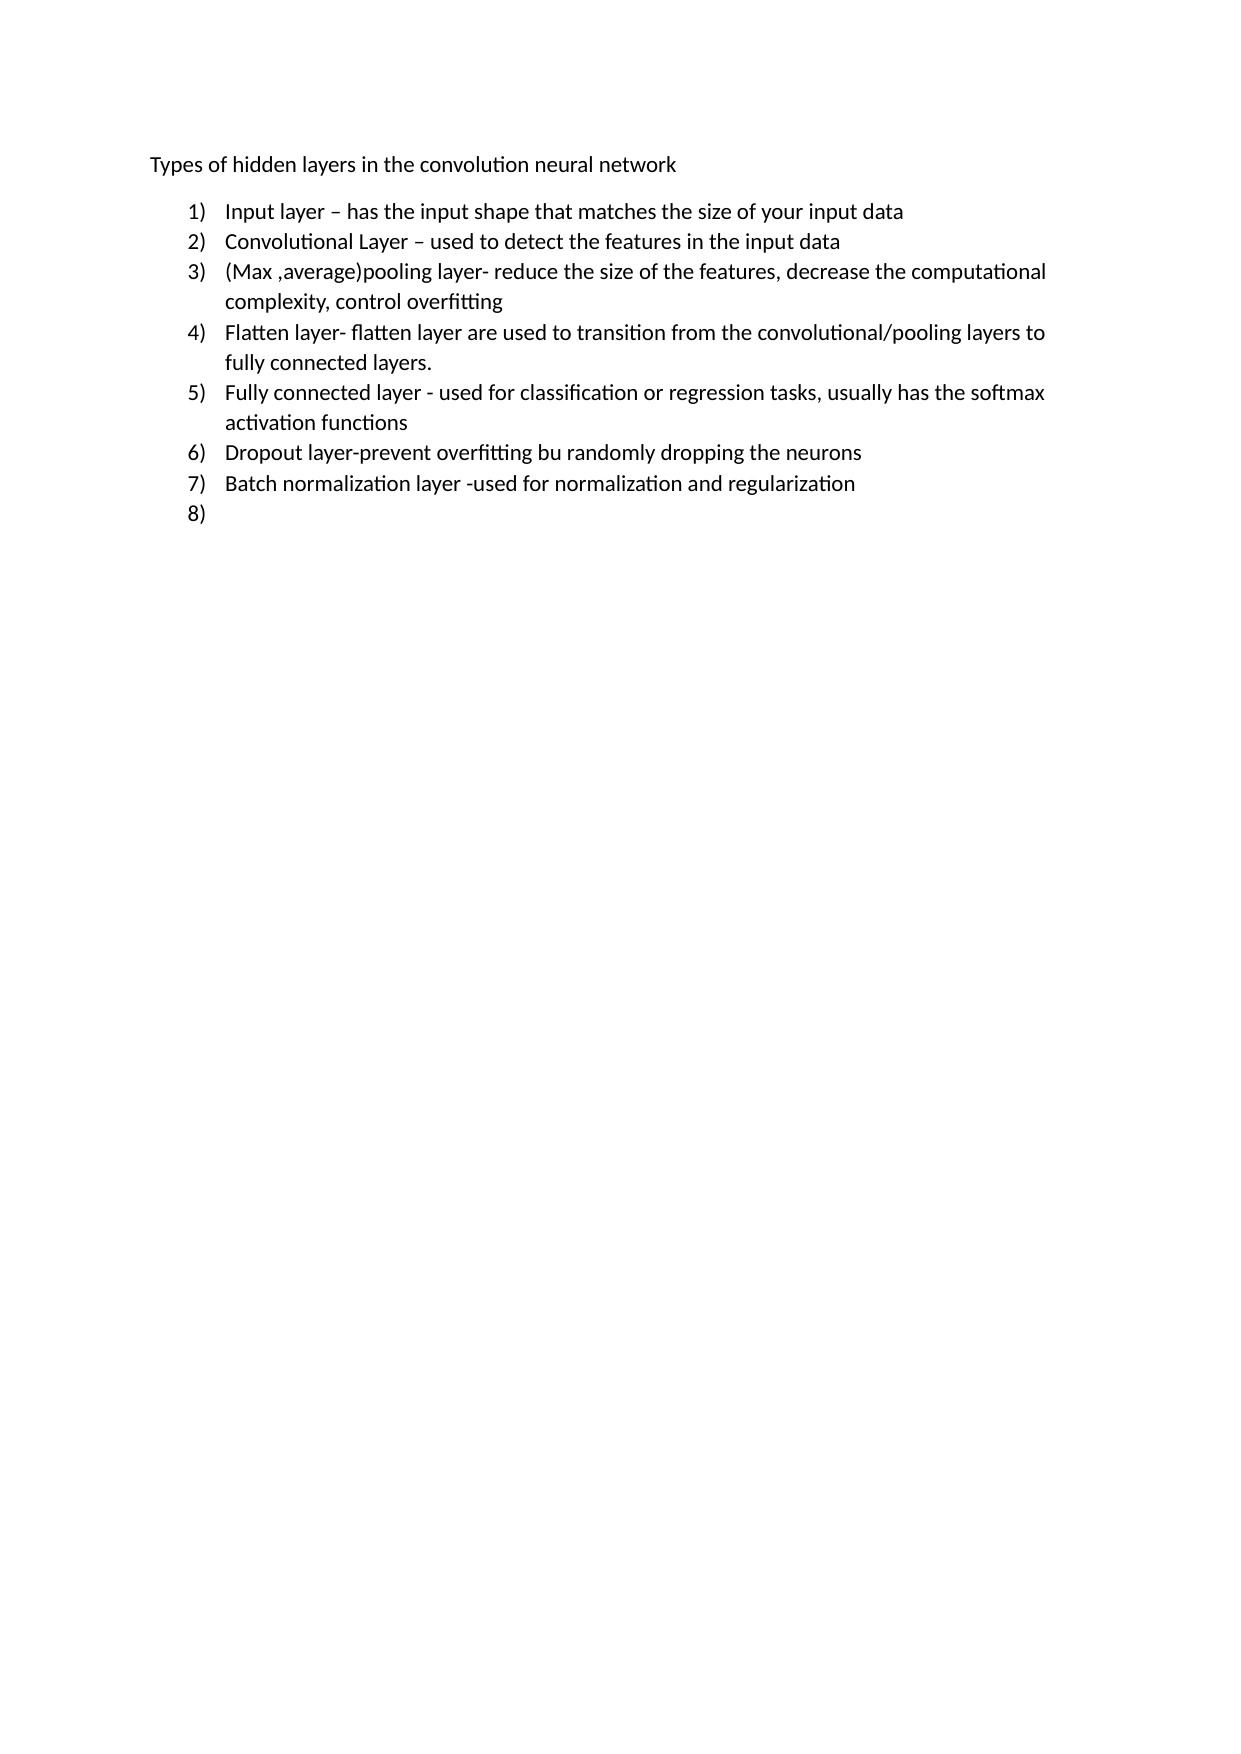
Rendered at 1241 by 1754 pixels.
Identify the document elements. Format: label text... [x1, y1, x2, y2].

list Flatten layer- flatten layer are used to transition from the convolutional/pooling layers to fully connected layers. [187, 318, 1090, 376]
text Types of hidden layers in the convolution neural network [150, 150, 1090, 178]
list Batch normalization layer -used for normalization and regularization [187, 469, 1090, 497]
list Convolutional Layer – used to detect the features in the input data [187, 227, 1090, 255]
list (Max ,average)pooling layer- reduce the size of the features, decrease the computational complexity, control overfitting [187, 257, 1090, 316]
list Fully connected layer - used for classification or regression tasks, usually has the softmax activation functions [187, 378, 1090, 436]
list Input layer – has the input shape that matches the size of your input data [187, 197, 1090, 225]
list Dropout layer-prevent overfitting bu randomly dropping the neurons [187, 438, 1090, 467]
